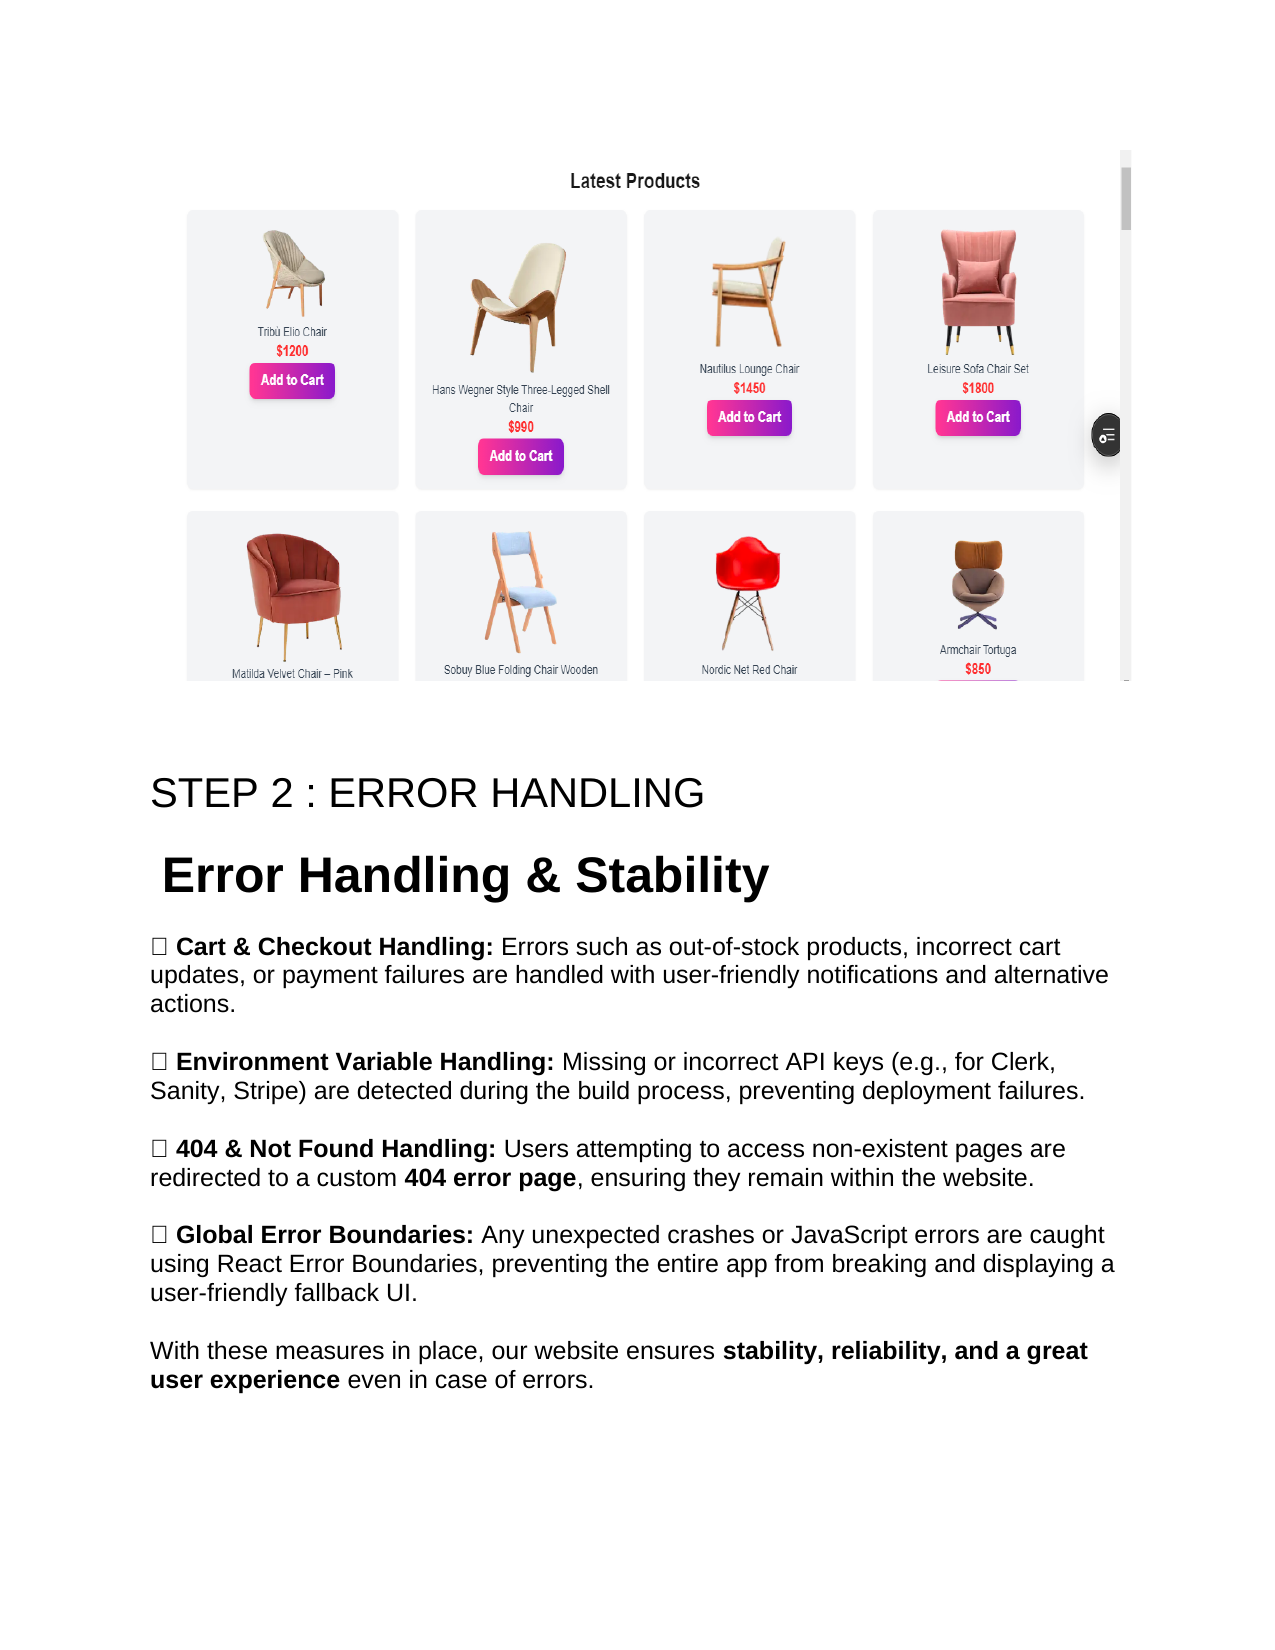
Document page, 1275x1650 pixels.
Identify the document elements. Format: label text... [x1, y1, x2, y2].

text ✅ Cart & Checkout Handling: Errors such as out-of-stock products, incorrect cart updates, or payment failures are handled with user-friendly notifications and alternative actions. [150, 932, 1125, 1018]
subtitle STEP 2 : ERROR HANDLING [150, 768, 1125, 816]
text ✅ Environment Variable Handling: Missing or incorrect API keys (e.g., for Clerk, Sanity, Stripe) are detected during the build process, preventing deployment failures. [150, 1047, 1125, 1105]
subtitle Error Handling & Stability [150, 845, 1125, 903]
text ✅ 404 & Not Found Handling: Users attempting to access non-existent pages are redirected to a custom 404 error page, ensuring they remain within the website. [150, 1134, 1125, 1191]
picture [150, 150, 1132, 681]
text ✅ Global Error Boundaries: Any unexpected crashes or JavaScript errors are caught using React Error Boundaries, preventing the entire app from breaking and displaying a user-friendly fallback UI. [150, 1221, 1125, 1307]
text With these measures in place, our website ensures stability, reliability, and a great user experience even in case of errors. [150, 1336, 1125, 1393]
